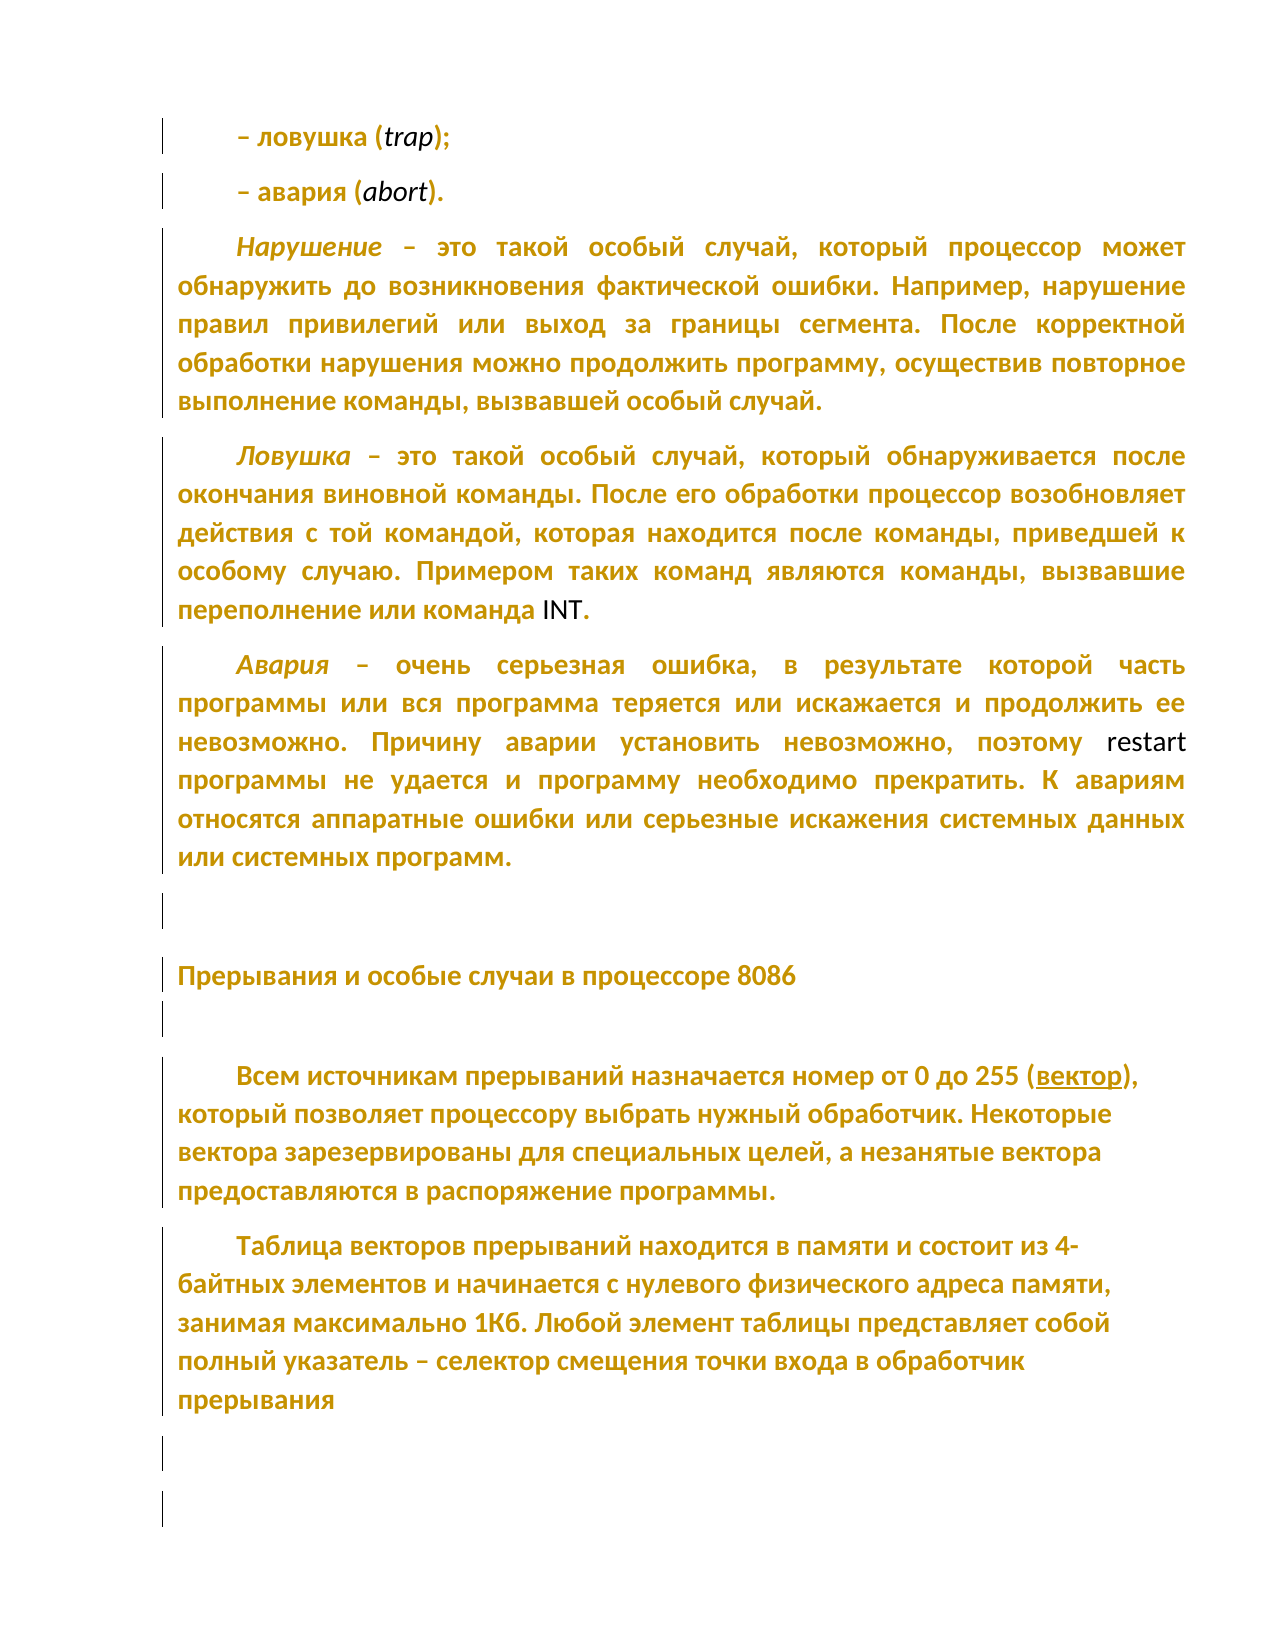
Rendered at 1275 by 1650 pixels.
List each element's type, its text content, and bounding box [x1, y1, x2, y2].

text Нарушение – это такой особый случай, который процессор может обнаружить до возникновения фактической ошибки. Например, нарушение правил привилегий или выход за границы сегмента. После корректной обработки нарушения можно продолжить программу, осуществив повторное выполнение команды, вызвавшей особый случай. [177, 228, 1186, 418]
text Авария – очень серьезная ошибка, в результате которой часть программы или вся программа теряется или искажается и продолжить ее невозможно. Причину аварии установить невозможно, поэтому restart программы не удается и программу необходимо прекратить. К авариям относятся аппаратные ошибки или серьезные искажения системных данных или системных программ. [177, 646, 1186, 874]
text Таблица векторов прерываний находится в памяти и состоит из 4-байтных элементов и начинается с нулевого физического адреса памяти, занимая максимально 1Кб. Любой элемент таблицы представляет собой полный указатель – селектор смещения точки входа в обработчик прерывания [177, 1227, 1186, 1416]
text Ловушка – это такой особый случай, который обнаруживается после окончания виновной команды. После его обработки процессор возобновляет действия с той командой, которая находится после команды, приведшей к особому случаю. Примером таких команд являются команды, вызвавшие переполнение или команда INT. [177, 437, 1186, 627]
text – авария (abort). [177, 173, 1186, 209]
text Всем источникам прерываний назначается номер от 0 до 255 (вектор), который позволяет процессору выбрать нужный обработчик. Некоторые вектора зарезервированы для специальных целей, а незанятые вектора предоставляются в распоряжение программы. [177, 1057, 1186, 1207]
text – ловушка (trap); [177, 118, 1186, 154]
text Прерывания и особые случаи в процессоре 8086 [177, 957, 1186, 992]
